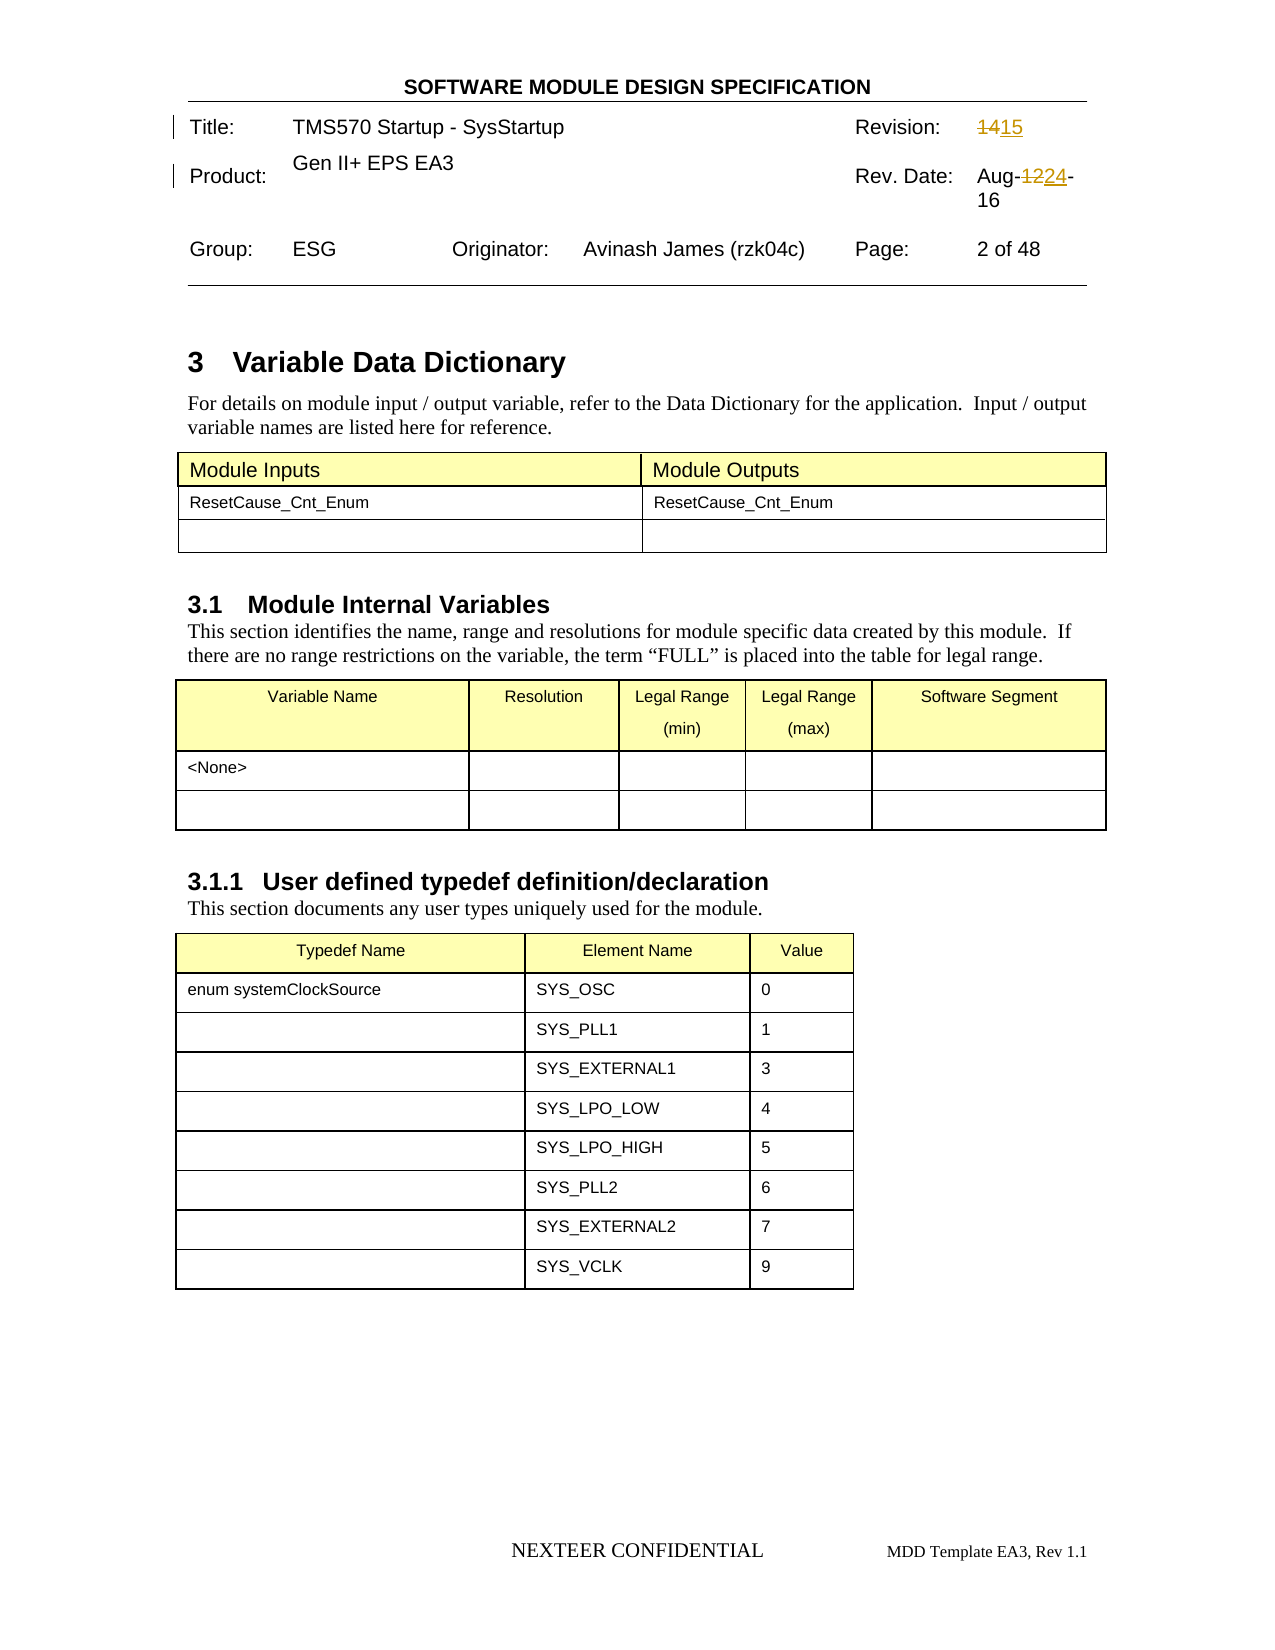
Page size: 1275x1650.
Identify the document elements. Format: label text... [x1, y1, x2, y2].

table_header Resolution [470, 681, 618, 750]
table_cell SYS_PLL1 [526, 1013, 749, 1051]
subtitle Module Internal Variables [187, 590, 1087, 618]
table_cell [177, 1250, 524, 1288]
table_cell SYS_EXTERNAL1 [526, 1053, 749, 1091]
table_cell [470, 791, 618, 829]
table_cell enum systemClockSource [177, 974, 524, 1012]
table_cell ResetCause_Cnt_Enum [179, 487, 642, 519]
table_cell [643, 519, 1106, 552]
table_cell [177, 1092, 524, 1130]
table_header Legal Range (min) [620, 681, 745, 750]
table_cell SYS_VCLK [526, 1250, 749, 1288]
table_cell 4 [751, 1092, 853, 1130]
table_header Variable Name [177, 681, 468, 750]
table_cell [177, 1053, 524, 1091]
table_header Element Name [526, 934, 749, 972]
table_header Value [751, 934, 853, 972]
text For details on module input / output variable, refer to the Data Dictionary for the application. Input / output variable names are listed here for reference. [187, 391, 1087, 439]
table_cell [746, 752, 871, 790]
table_cell [177, 1211, 524, 1248]
table_cell 6 [751, 1171, 853, 1209]
table_header Typedef Name [177, 934, 524, 972]
table_header Software Segment [873, 681, 1105, 750]
table_cell SYS_LPO_LOW [526, 1092, 749, 1130]
table_cell 3 [751, 1053, 853, 1091]
table_cell 7 [751, 1211, 853, 1248]
table_cell [620, 752, 745, 790]
table_header Legal Range (max) [746, 681, 871, 750]
table_cell SYS_LPO_HIGH [526, 1132, 749, 1169]
subtitle User defined typedef definition/declaration [187, 867, 1087, 896]
table_cell 5 [751, 1132, 853, 1169]
table_cell [746, 791, 871, 829]
table_cell 1 [751, 1013, 853, 1051]
table_cell <None> [177, 752, 468, 790]
table_cell [470, 752, 618, 790]
table_cell [177, 1013, 524, 1051]
table_cell SYS_PLL2 [526, 1171, 749, 1209]
table_header Module Inputs [179, 453, 641, 485]
table_cell [177, 1171, 524, 1209]
table_cell SYS_EXTERNAL2 [526, 1211, 749, 1248]
table_cell [177, 1132, 524, 1169]
table_cell [873, 791, 1105, 829]
table_cell 9 [751, 1250, 853, 1288]
table_header Module Outputs [642, 453, 1105, 485]
text This section identifies the name, range and resolutions for module specific data created by this module. If there are no range restrictions on the variable, the term “FULL” is placed into the table for legal range. [187, 618, 1087, 667]
table_cell ResetCause_Cnt_Enum [643, 487, 1106, 519]
table_cell [177, 791, 468, 829]
text This section documents any user types uniquely used for the module. [187, 896, 1087, 920]
subtitle Variable Data Dictionary [187, 345, 1087, 379]
table_cell [620, 791, 745, 829]
table_cell [179, 520, 642, 552]
table_cell 0 [751, 974, 853, 1012]
table_cell [873, 752, 1105, 790]
table_cell SYS_OSC [526, 974, 749, 1012]
